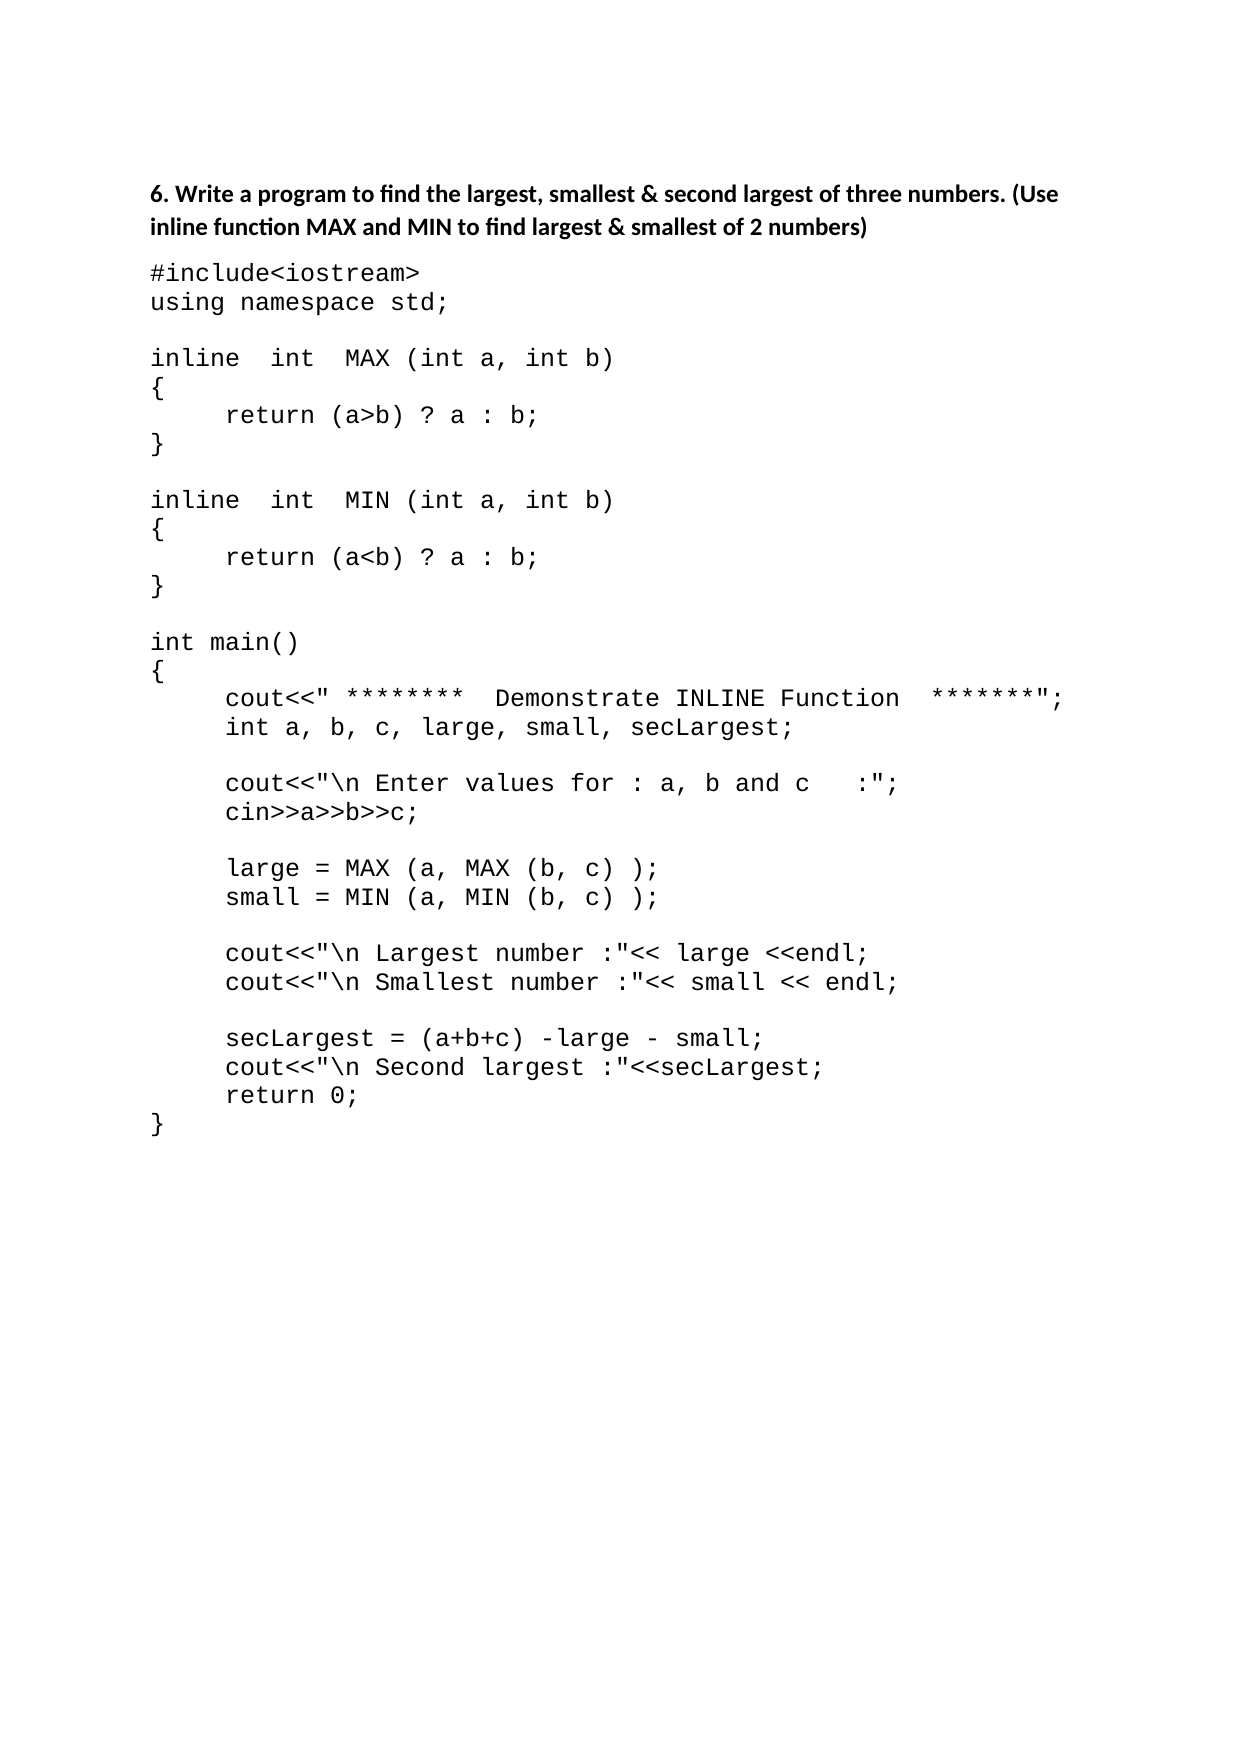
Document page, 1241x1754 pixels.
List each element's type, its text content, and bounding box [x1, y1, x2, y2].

text return 0; [150, 1082, 1090, 1111]
text } [150, 431, 1090, 459]
text large = MAX (a, MAX (b, c) ); [150, 856, 1090, 884]
text { [150, 374, 1090, 402]
text cout<<"\n Smallest number :"<< small << endl; [150, 969, 1090, 997]
text cout<<" ******** Demonstrate INLINE Function *******"; [150, 686, 1090, 714]
text { [150, 516, 1090, 544]
text return (a<b) ? a : b; [150, 544, 1090, 572]
text inline int MAX (int a, int b) [150, 346, 1090, 374]
text inline int MIN (int a, int b) [150, 487, 1090, 516]
text cout<<"\n Second largest :"<<secLargest; [150, 1054, 1090, 1082]
text small = MIN (a, MIN (b, c) ); [150, 884, 1090, 912]
text cout<<"\n Largest number :"<< large <<endl; [150, 941, 1090, 969]
text using namespace std; [150, 289, 1090, 317]
text } [150, 572, 1090, 601]
text int a, b, c, large, small, secLargest; [150, 714, 1090, 742]
text #include<iostream> [150, 261, 1090, 289]
text secLargest = (a+b+c) -large - small; [150, 1026, 1090, 1054]
text } [150, 1111, 1090, 1139]
text cin>>a>>b>>c; [150, 799, 1090, 827]
text { [150, 657, 1090, 686]
text return (a>b) ? a : b; [150, 402, 1090, 431]
text int main() [150, 629, 1090, 657]
text 6. Write a program to find the largest, smallest & second largest of three numbers. (Use inline function MAX and MIN to find largest & smallest of 2 numbers) [150, 178, 1090, 242]
text cout<<"\n Enter values for : a, b and c :"; [150, 771, 1090, 799]
